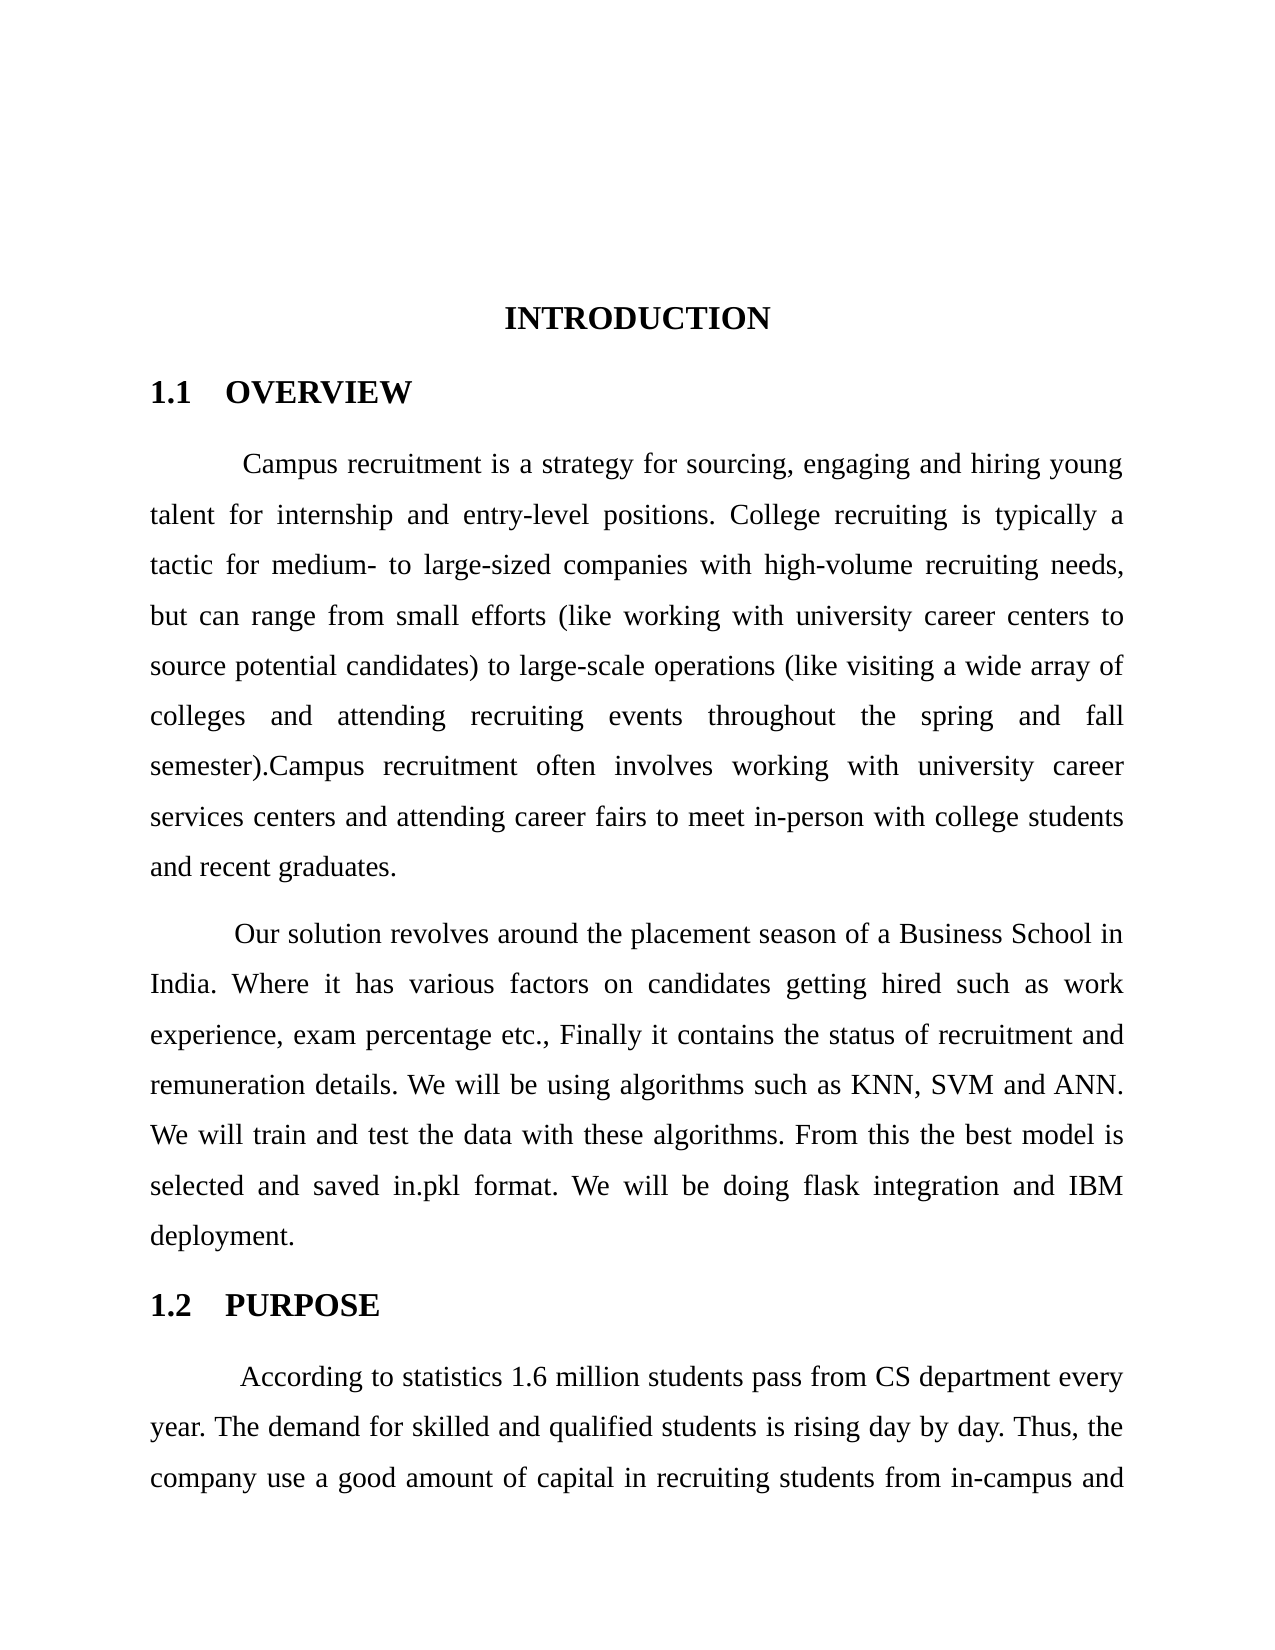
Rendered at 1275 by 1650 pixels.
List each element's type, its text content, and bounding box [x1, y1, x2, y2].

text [150, 1359, 1125, 1493]
text INTRODUCTION [150, 298, 1125, 337]
text Our solution revolves around the placement season of a Business School in India. Where it has various factors on candidates getting hired such as work experience, exam percentage etc., Finally it contains the status of recruitment and remuneration details. We will be using algorithms such as KNN, SVM and ANN. We will train and test the data with these algorithms. From this the best model is selected and saved in.pkl format. We will be doing flask integration and IBM deployment. [150, 916, 1125, 1252]
list PURPOSE [150, 1285, 1125, 1323]
text Campus recruitment is a strategy for sourcing, engaging and hiring young talent for internship and entry-level positions. College recruiting is typically a tactic for medium- to large-sized companies with high-volume recruiting needs, but can range from small efforts (like working with university career centers to source potential candidates) to large-scale operations (like visiting a wide array of colleges and attending recruiting events throughout the spring and fall semester).Campus recruitment often involves working with university career services centers and attending career fairs to meet in-person with college students and recent graduates. [150, 447, 1125, 883]
list OVERVIEW [150, 372, 1125, 411]
